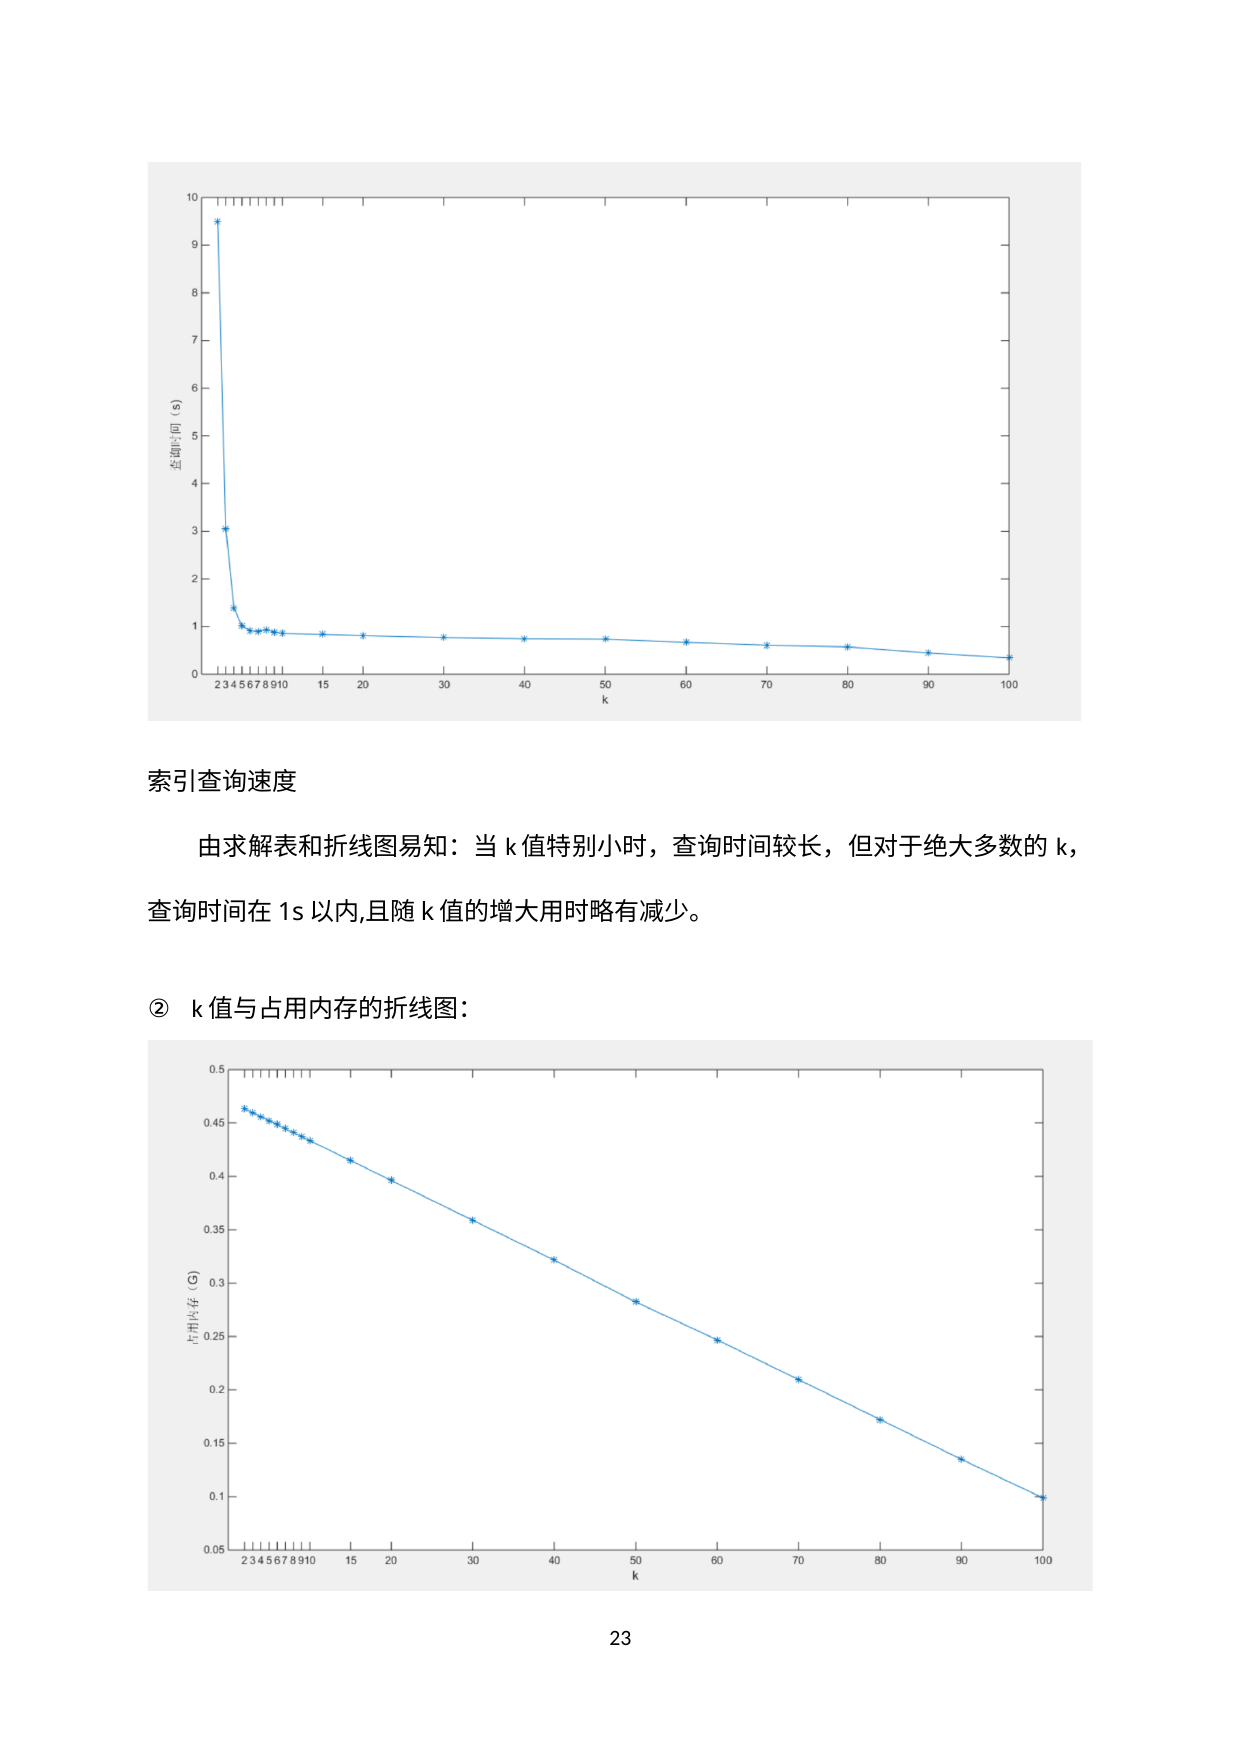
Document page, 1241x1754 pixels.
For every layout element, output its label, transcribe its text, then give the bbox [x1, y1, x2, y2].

picture [147, 162, 1082, 721]
picture [147, 1040, 1093, 1591]
text 索引查询速度 [148, 747, 1092, 812]
list k值与占用内存的折线图： [148, 974, 1092, 1039]
text 由求解表和折线图易知：当k值特别小时，查询时间较长，但对于绝大多数的k，查询时间在1s以内,且随k值的增大用时略有减少。 [148, 812, 1092, 942]
